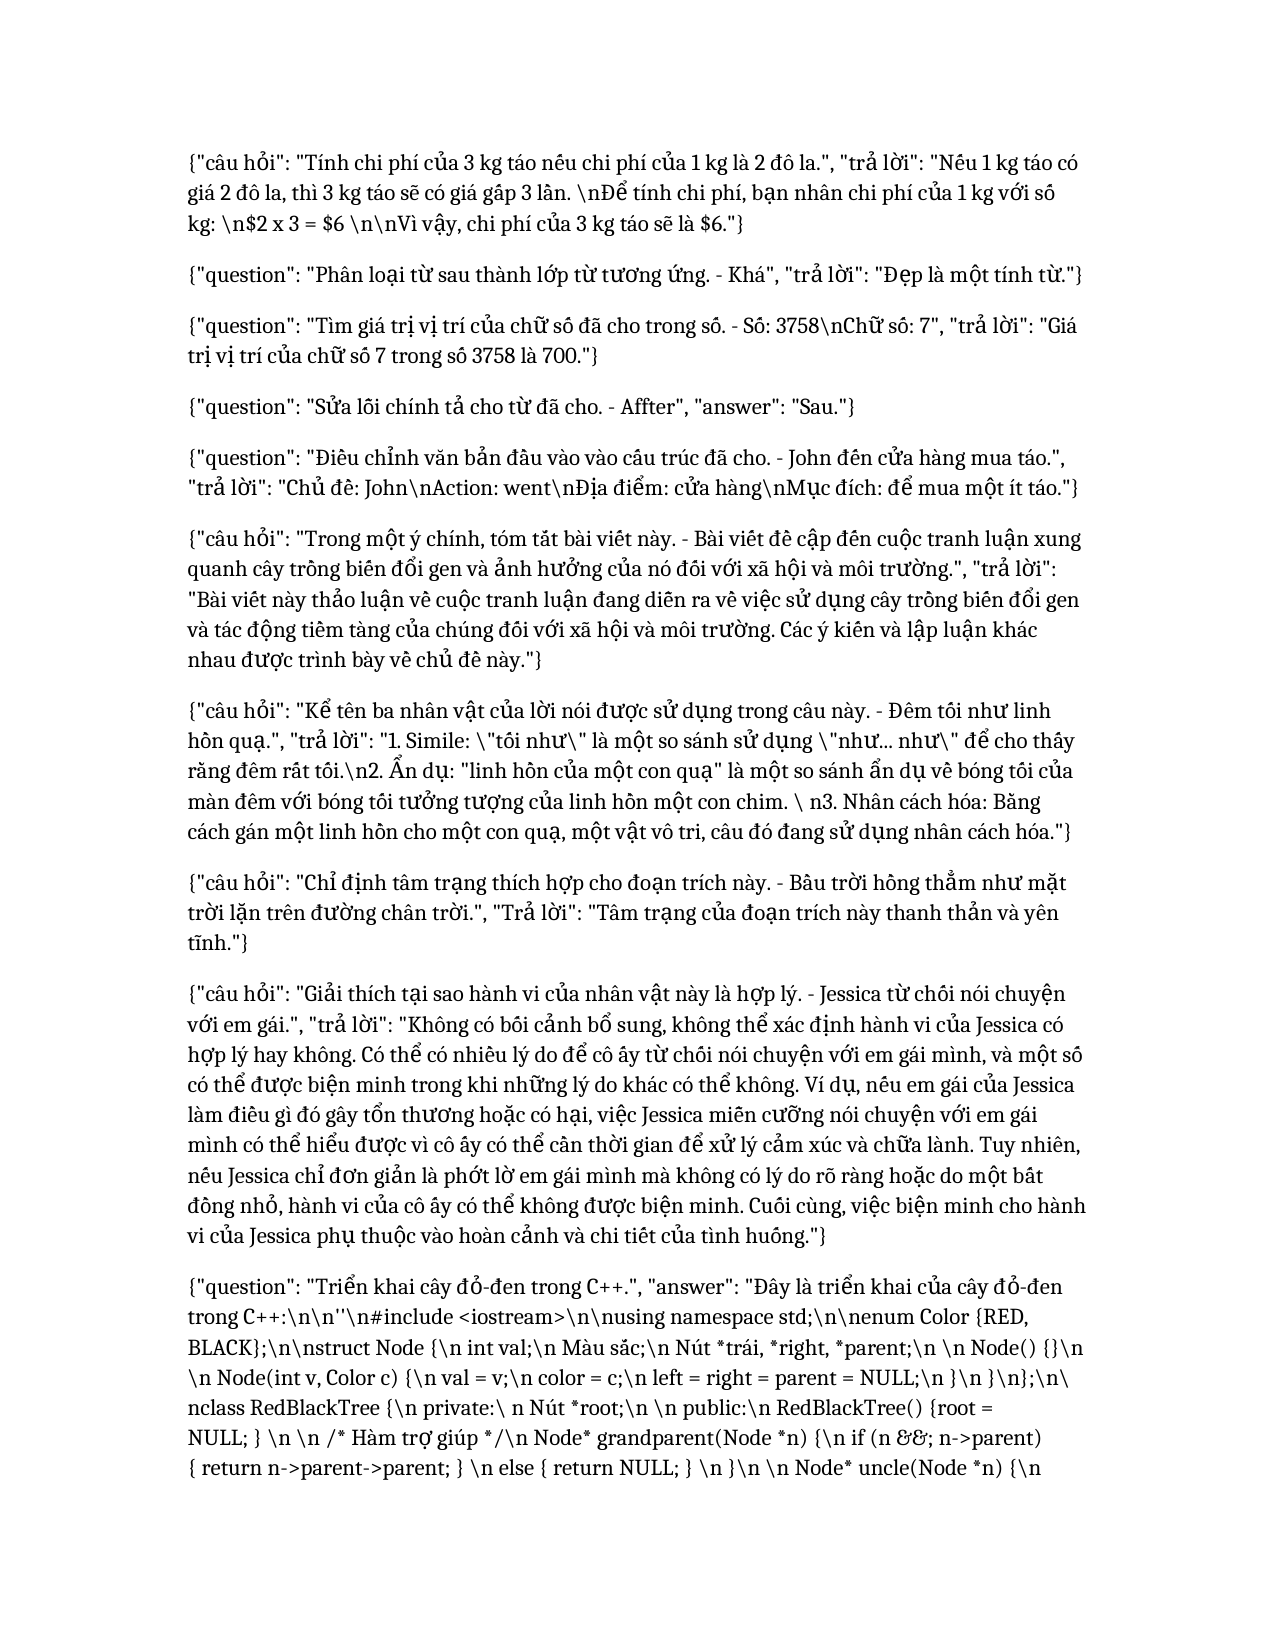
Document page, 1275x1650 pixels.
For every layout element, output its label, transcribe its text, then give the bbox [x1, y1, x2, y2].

text {"câu hỏi": "Chỉ định tâm trạng thích hợp cho đoạn trích này. - Bầu trời hồng thẳm như mặt trời lặn trên đường chân trời.", "Trả lời": "Tâm trạng của đoạn trích này thanh thản và yên tĩnh."} [187, 870, 1087, 957]
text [187, 1274, 1087, 1482]
text {"câu hỏi": "Tính chi phí của 3 kg táo nếu chi phí của 1 kg là 2 đô la.", "trả lời": "Nếu 1 kg táo có giá 2 đô la, thì 3 kg táo sẽ có giá gấp 3 lần. \nĐể tính chi phí, bạn nhân chi phí của 1 kg với số kg: \n$2 x 3 = $6 \n\nVì vậy, chi phí của 3 kg táo sẽ là $6."} [187, 150, 1087, 237]
text {"câu hỏi": "Trong một ý chính, tóm tắt bài viết này. - Bài viết đề cập đến cuộc tranh luận xung quanh cây trồng biến đổi gen và ảnh hưởng của nó đối với xã hội và môi trường.", "trả lời": "Bài viết này thảo luận về cuộc tranh luận đang diễn ra về việc sử dụng cây trồng biến đổi gen và tác động tiềm tàng của chúng đối với xã hội và môi trường. Các ý kiến và lập luận khác nhau được trình bày về chủ đề này."} [187, 526, 1087, 673]
text {"question": "Sửa lỗi chính tả cho từ đã cho. - Affter", "answer": "Sau."} [187, 394, 1087, 420]
text {"câu hỏi": "Kể tên ba nhân vật của lời nói được sử dụng trong câu này. - Đêm tối như linh hồn quạ.", "trả lời": "1. Simile: \"tối như\" là một so sánh sử dụng \"như... như\" để cho thấy rằng đêm rất tối.\n2. Ẩn dụ: "linh hồn của một con quạ" là một so sánh ẩn dụ về bóng tối của màn đêm với bóng tối tưởng tượng của linh hồn một con chim. \ n3. Nhân cách hóa: Bằng cách gán một linh hồn cho một con quạ, một vật vô tri, câu đó đang sử dụng nhân cách hóa."} [187, 698, 1087, 845]
text {"question": "Điều chỉnh văn bản đầu vào vào cấu trúc đã cho. - John đến cửa hàng mua táo.", "trả lời": "Chủ đề: John\nAction: went\nĐịa điểm: cửa hàng\nMục đích: để mua một ít táo."} [187, 445, 1087, 501]
text {"câu hỏi": "Giải thích tại sao hành vi của nhân vật này là hợp lý. - Jessica từ chối nói chuyện với em gái.", "trả lời": "Không có bối cảnh bổ sung, không thể xác định hành vi của Jessica có hợp lý hay không. Có thể có nhiều lý do để cô ấy từ chối nói chuyện với em gái mình, và một số có thể được biện minh trong khi những lý do khác có thể không. Ví dụ, nếu em gái của Jessica làm điều gì đó gây tổn thương hoặc có hại, việc Jessica miễn cưỡng nói chuyện với em gái mình có thể hiểu được vì cô ấy có thể cần thời gian để xử lý cảm xúc và chữa lành. Tuy nhiên, nếu Jessica chỉ đơn giản là phớt lờ em gái mình mà không có lý do rõ ràng hoặc do một bất đồng nhỏ, hành vi của cô ấy có thể không được biện minh. Cuối cùng, việc biện minh cho hành vi của Jessica phụ thuộc vào hoàn cảnh và chi tiết của tình huống."} [187, 981, 1087, 1249]
text {"question": "Phân loại từ sau thành lớp từ tương ứng. - Khá", "trả lời": "Đẹp là một tính từ."} [187, 261, 1087, 288]
text {"question": "Tìm giá trị vị trí của chữ số đã cho trong số. - Số: 3758\nChữ số: 7", "trả lời": "Giá trị vị trí của chữ số 7 trong số 3758 là 700."} [187, 312, 1087, 369]
